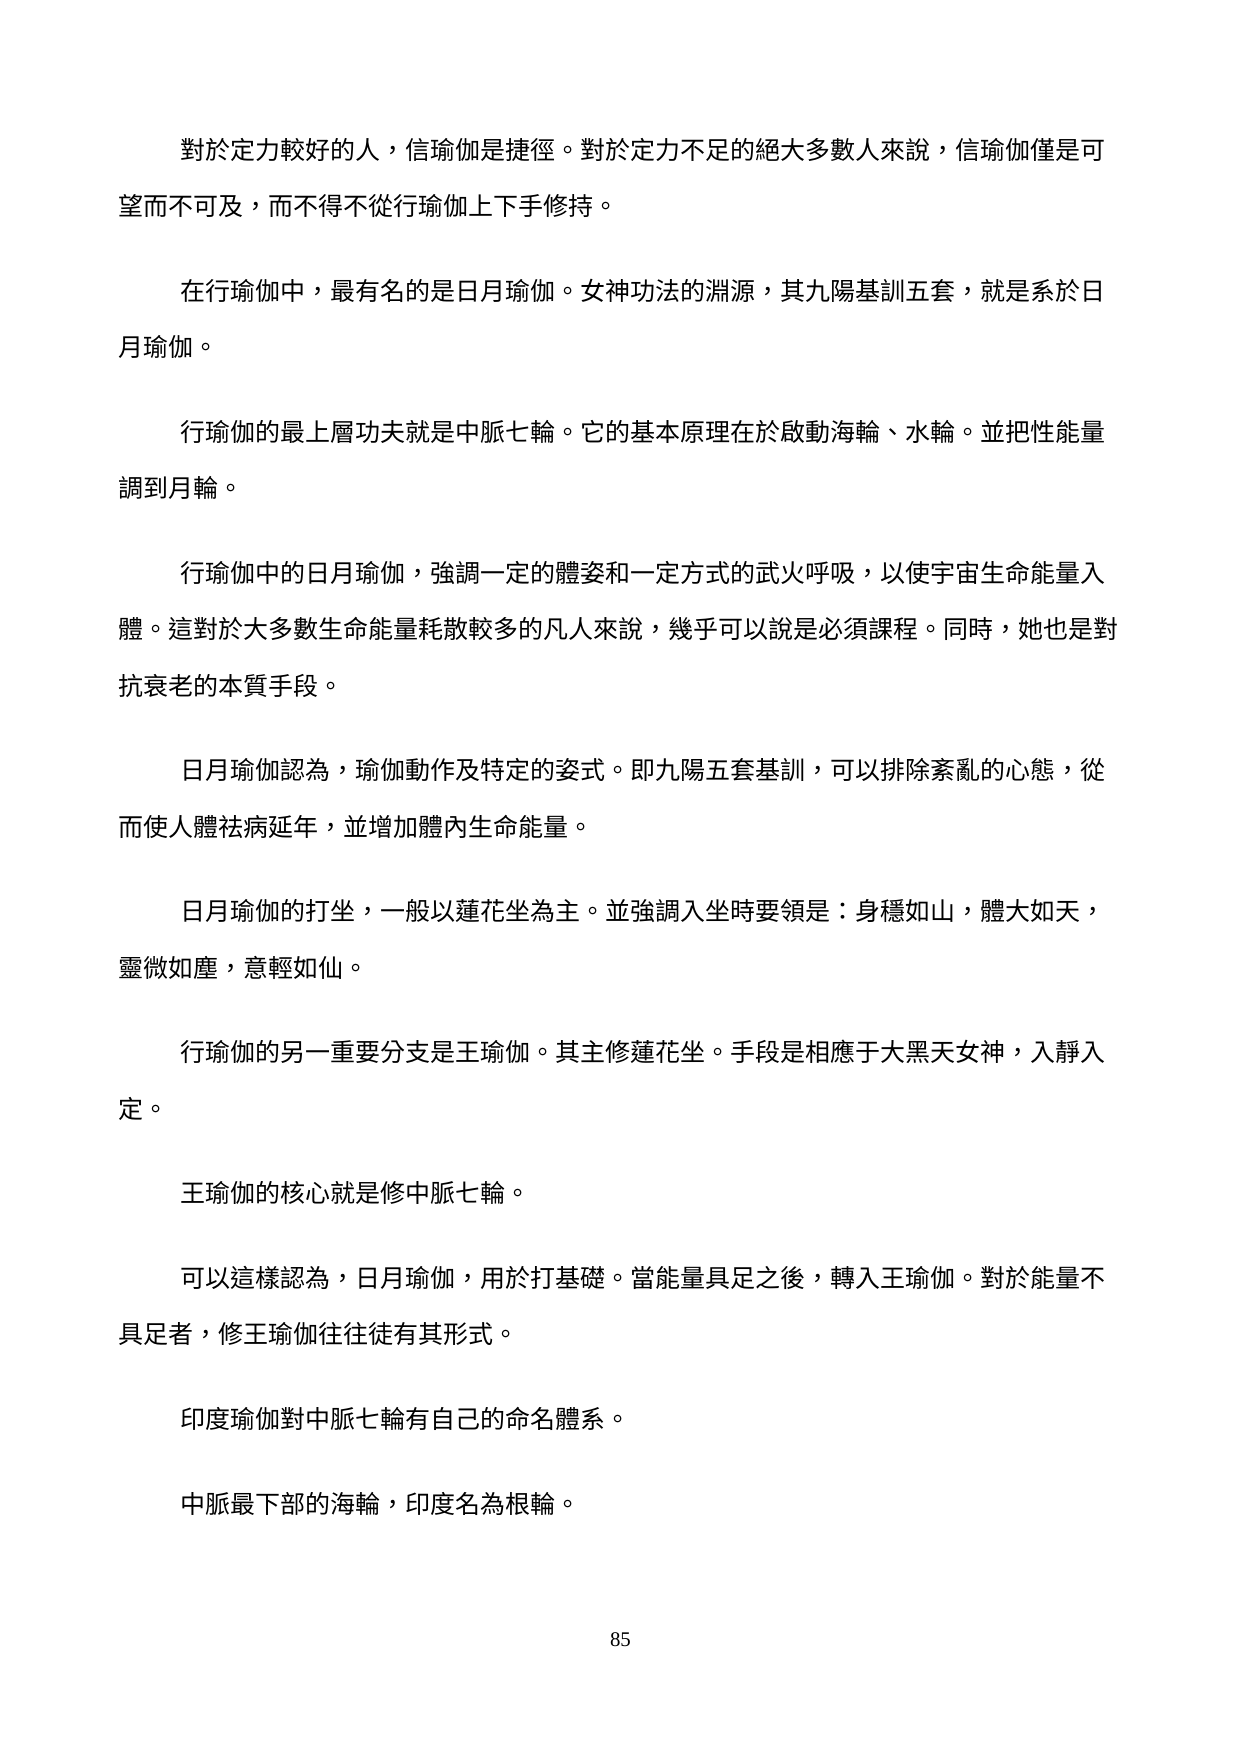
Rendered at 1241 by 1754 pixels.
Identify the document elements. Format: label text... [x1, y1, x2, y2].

text 在行瑜伽中，最有名的是日月瑜伽。女神功法的淵源，其九陽基訓五套，就是系於日月瑜伽。 [118, 271, 1122, 364]
text 行瑜伽的最上層功夫就是中脈七輪。它的基本原理在於啟動海輪、水輪。並把性能量調到月輪。 [118, 412, 1122, 506]
text 中脈最下部的海輪，印度名為根輪。 [118, 1484, 1122, 1521]
text 可以這樣認為，日月瑜伽，用於打基礎。當能量具足之後，轉入王瑜伽。對於能量不具足者，修王瑜伽往往徒有其形式。 [118, 1258, 1122, 1352]
text 王瑜伽的核心就是修中脈七輪。 [118, 1173, 1122, 1211]
text 印度瑜伽對中脈七輪有自己的命名體系。 [118, 1399, 1122, 1437]
text 日月瑜伽認為，瑜伽動作及特定的姿式。即九陽五套基訓，可以排除紊亂的心態，從而使人體祛病延年，並增加體內生命能量。 [118, 750, 1122, 844]
text 日月瑜伽的打坐，一般以蓮花坐為主。並強調入坐時要領是：身穩如山，體大如天，靈微如塵，意輕如仙。 [118, 891, 1122, 985]
text 行瑜伽的另一重要分支是王瑜伽。其主修蓮花坐。手段是相應于大黑天女神，入靜入定。 [118, 1032, 1122, 1126]
text 行瑜伽中的日月瑜伽，強調一定的體姿和一定方式的武火呼吸，以使宇宙生命能量入體。這對於大多數生命能量耗散較多的凡人來說，幾乎可以說是必須課程。同時，她也是對抗衰老的本質手段。 [118, 553, 1122, 703]
text 對於定力較好的人，信瑜伽是捷徑。對於定力不足的絕大多數人來說，信瑜伽僅是可望而不可及，而不得不從行瑜伽上下手修持。 [118, 130, 1122, 223]
